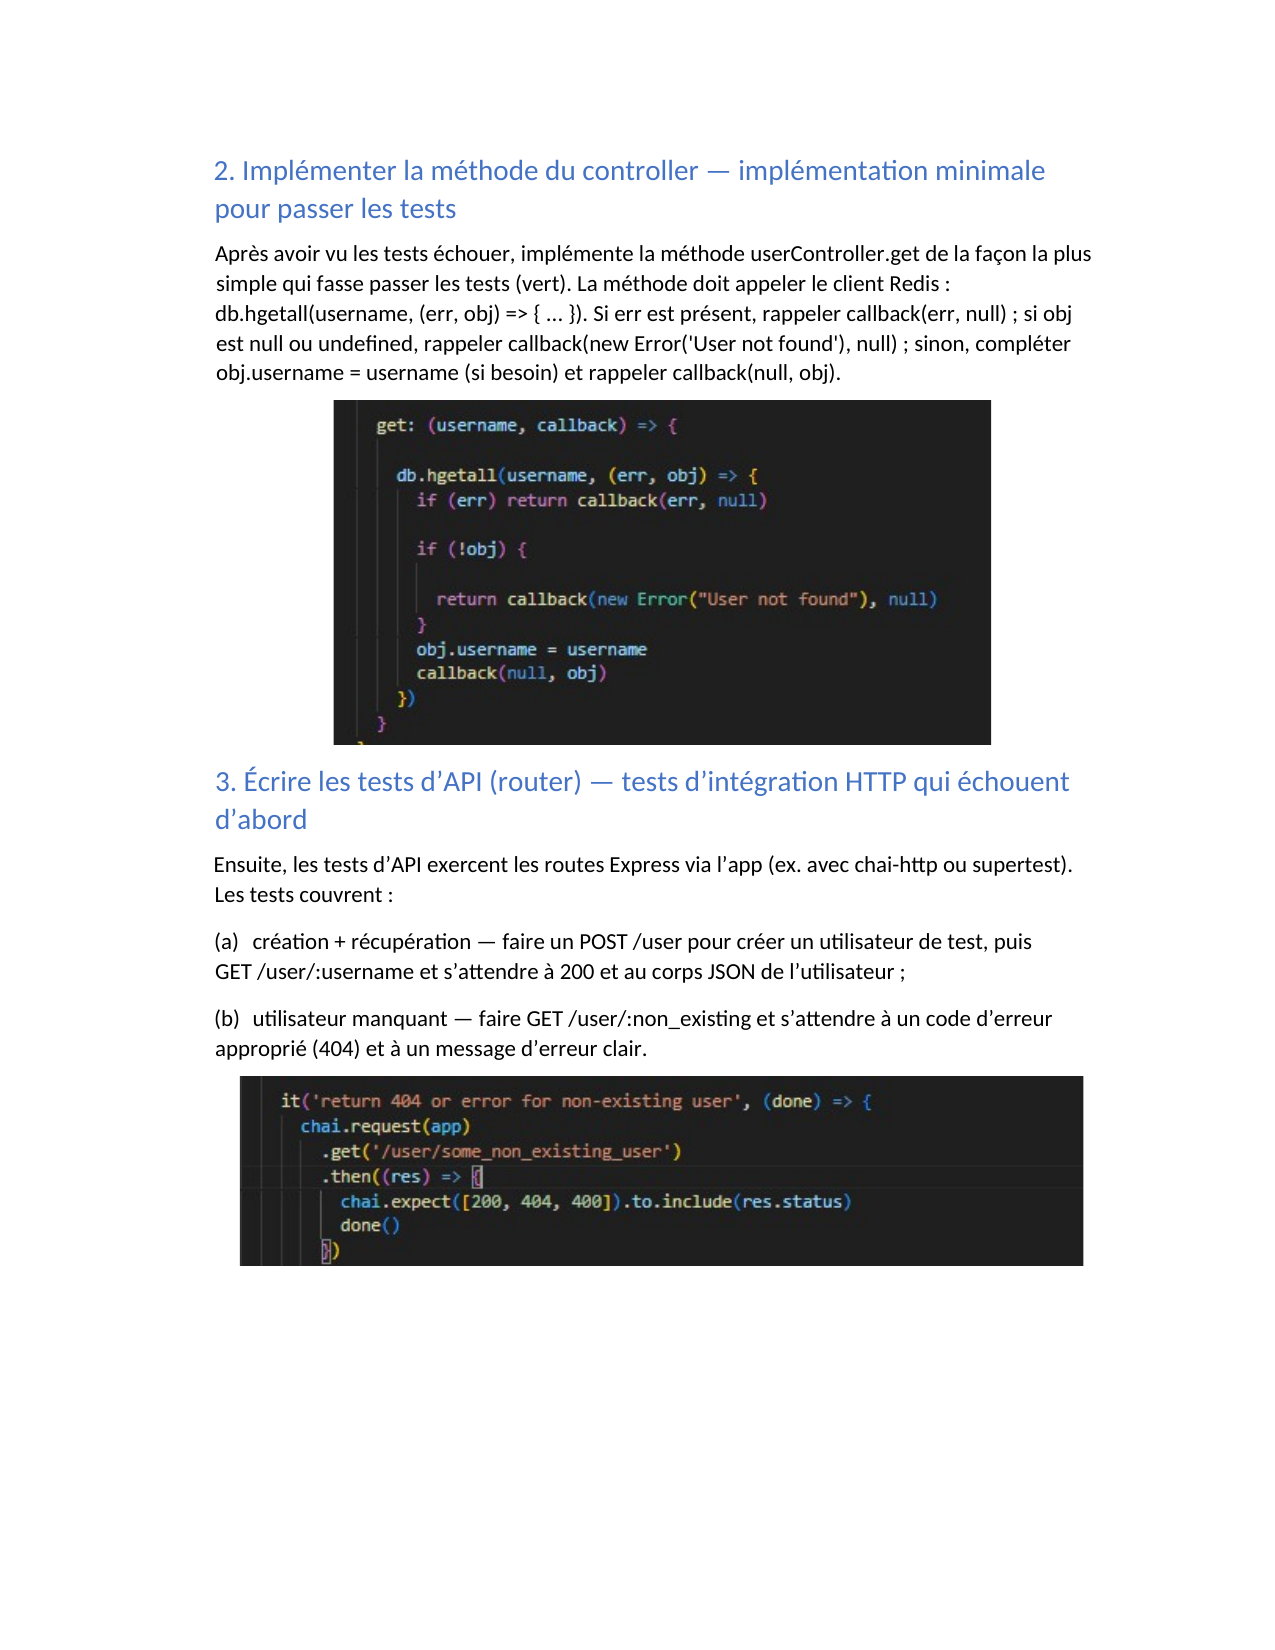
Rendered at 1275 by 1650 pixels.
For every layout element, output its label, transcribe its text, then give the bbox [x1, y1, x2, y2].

text db.hgetall(username, (err, obj) => { ... }). Si err est présent, rappeler callback(err, null) ; si obj est null ou undefined, rappeler callback(new Error('User not found'), null) ; sinon, compléter obj.username = username (si besoin) et rappeler callback(null, obj). [215, 299, 1098, 387]
picture [333, 400, 992, 745]
list création + récupération — faire un POST /user pour créer un utilisateur de test, puis GET /user/:username et s’attendre à 200 et au corps JSON de l’utilisateur ; [214, 927, 1101, 985]
picture [239, 1076, 1084, 1266]
list utilisateur manquant — faire GET /user/:non_existing et s’attendre à un code d’erreur approprié (404) et à un message d’erreur clair. [214, 1004, 1101, 1062]
subtitle 2. Implémenter la méthode du controller — implémentation minimale pour passer les tests [213, 152, 1104, 226]
text 3. Écrire les tests d’API (router) — tests d’intégration HTTP qui échouent d’abord [215, 763, 1104, 837]
text Ensuite, les tests d’API exercent les routes Express via l’app (ex. avec chai-http ou supertest). Les tests couvrent : [213, 850, 1104, 908]
text Après avoir vu les tests échouer, implémente la méthode userController.get de la façon la plus simple qui fasse passer les tests (vert). La méthode doit appeler le client Redis : [215, 239, 1098, 297]
